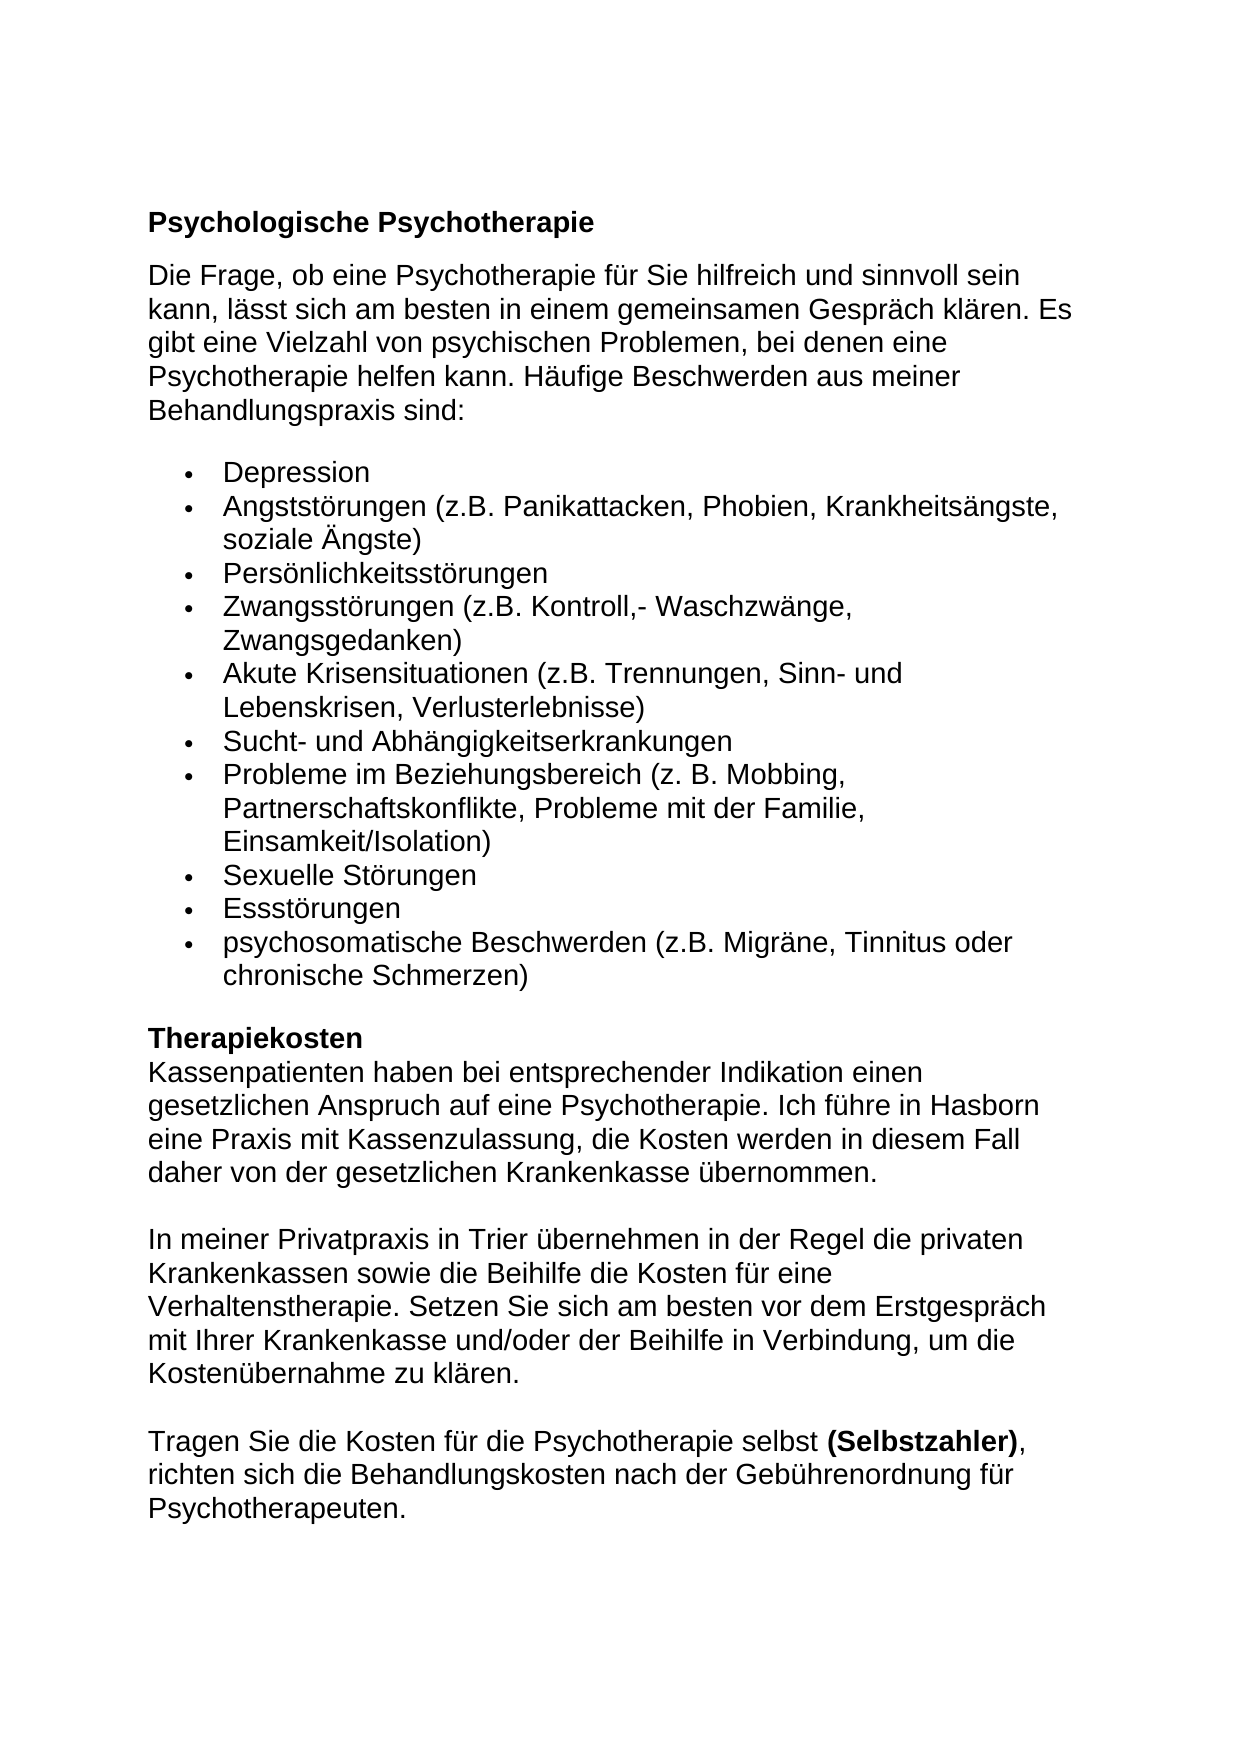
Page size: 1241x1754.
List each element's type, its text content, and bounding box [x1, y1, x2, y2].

list Probleme im Beziehungsbereich (z. B. Mobbing, Partnerschaftskonflikte, Probleme mit der Familie, Einsamkeit/Isolation) [185, 757, 1093, 858]
list Essstörungen [185, 891, 1093, 925]
text Therapiekosten [148, 1021, 1093, 1054]
list psychosomatische Beschwerden (z.B. Migräne, Tinnitus oder chronische Schmerzen) [185, 925, 1093, 992]
list Persönlichkeitsstörungen [185, 556, 1093, 589]
text Tragen Sie die Kosten für die Psychotherapie selbst (Selbstzahler), richten sich die Behandlungskosten nach der Gebührenordnung für Psychotherapeuten. [148, 1423, 1093, 1524]
text Psychologische Psychotherapie [148, 206, 1093, 239]
list Angststörungen (z.B. Panikattacken, Phobien, Krankheitsängste, soziale Ängste) [185, 489, 1093, 556]
list Akute Krisensituationen (z.B. Trennungen, Sinn- und Lebenskrisen, Verlusterlebnisse) [185, 656, 1093, 723]
list Sucht- und Abhängigkeitserkrankungen [185, 723, 1093, 757]
list Zwangsstörungen (z.B. Kontroll,- Waschzwänge, Zwangsgedanken) [185, 589, 1093, 656]
list Sexuelle Störungen [185, 858, 1093, 891]
text In meiner Privatpraxis in Trier übernehmen in der Regel die privaten Krankenkassen sowie die Beihilfe die Kosten für eine Verhaltenstherapie. Setzen Sie sich am besten vor dem Erstgespräch mit Ihrer Krankenkasse und/oder der Beihilfe in Verbindung, um die Kostenübernahme zu klären. [148, 1222, 1093, 1390]
text Kassenpatienten haben bei entsprechender Indikation einen gesetzlichen Anspruch auf eine Psychotherapie. Ich führe in Hasborn eine Praxis mit Kassenzulassung, die Kosten werden in diesem Fall daher von der gesetzlichen Krankenkasse übernommen. [148, 1054, 1093, 1189]
list Depression [185, 455, 1093, 489]
text Die Frage, ob eine Psychotherapie für Sie hilfreich und sinnvoll sein kann, lässt sich am besten in einem gemeinsamen Gespräch klären. Es gibt eine Vielzahl von psychischen Problemen, bei denen eine Psychotherapie helfen kann. Häufige Beschwerden aus meiner Behandlungspraxis sind: [148, 258, 1093, 426]
